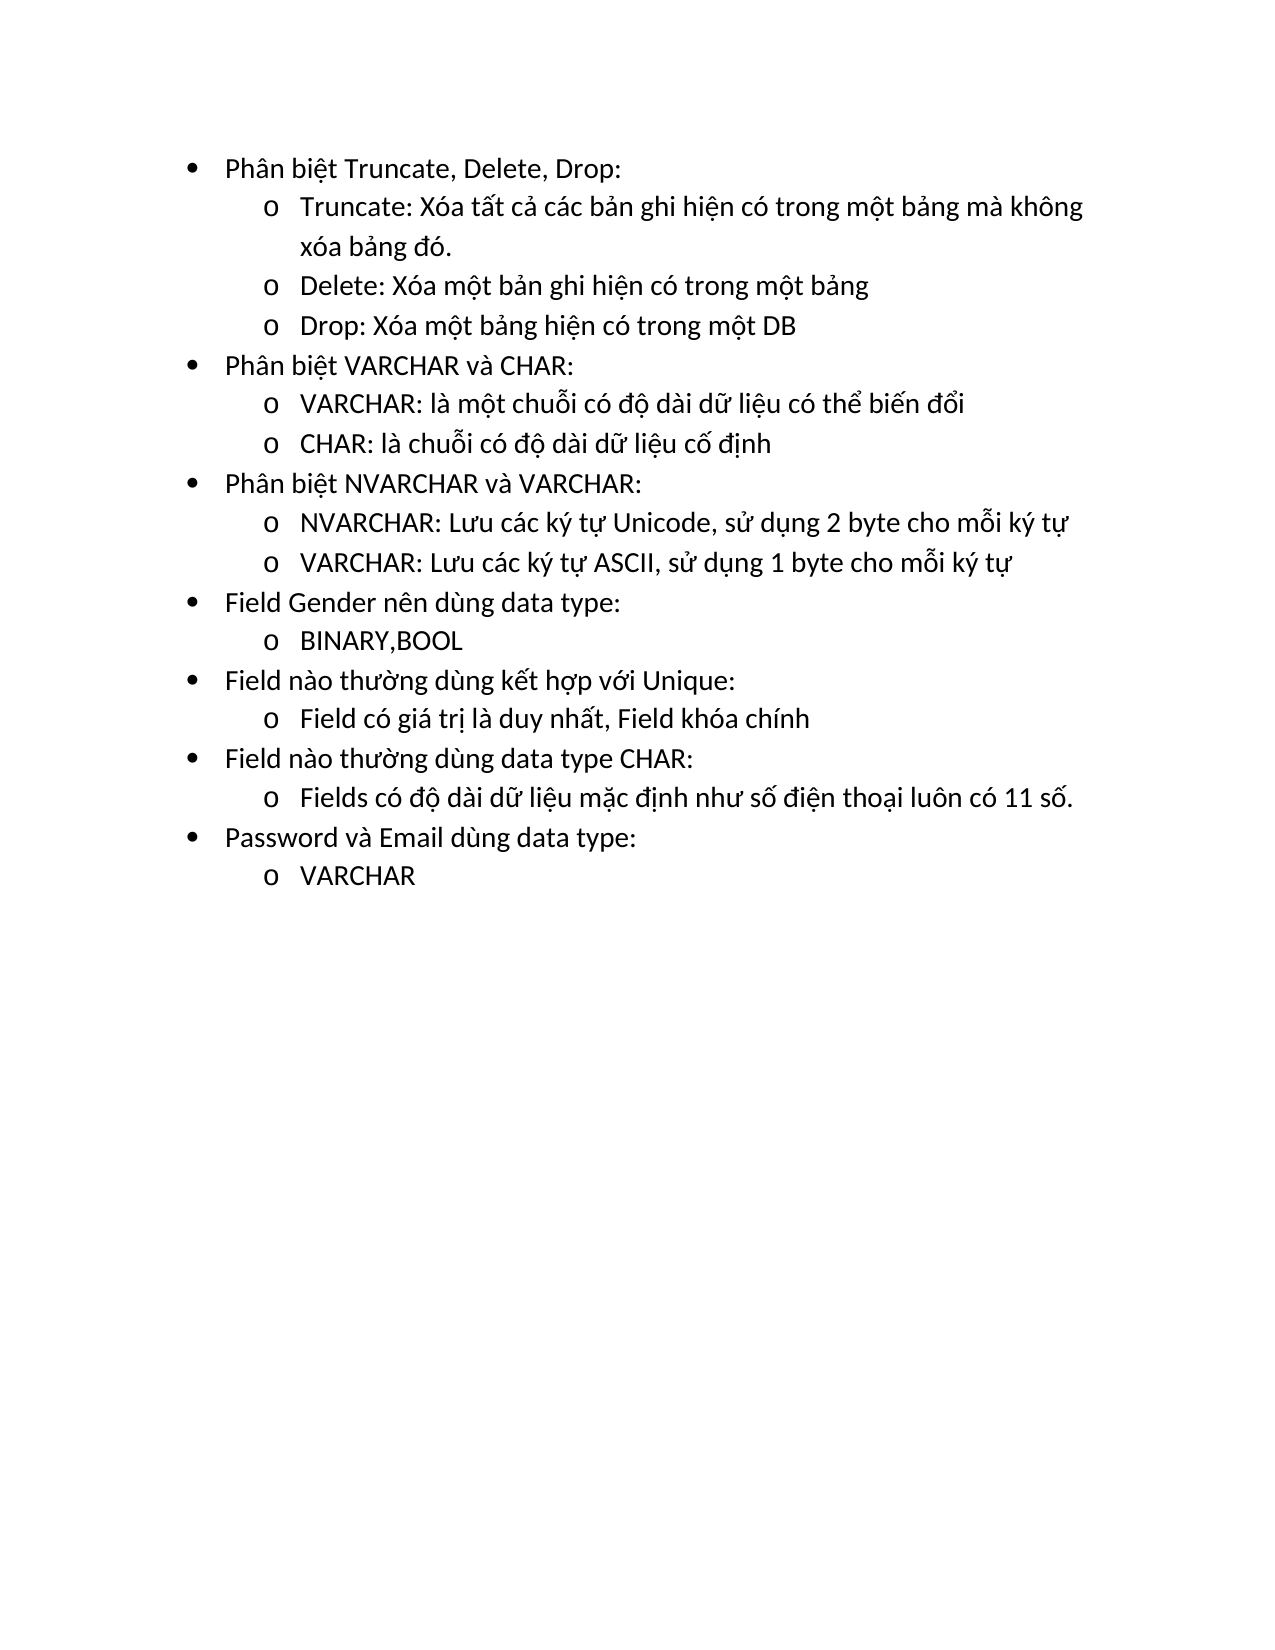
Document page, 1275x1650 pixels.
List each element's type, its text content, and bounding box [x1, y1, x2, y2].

list Phân biệt NVARCHAR và VARCHAR: [187, 465, 1125, 501]
list Password và Email dùng data type: [187, 819, 1125, 854]
list Field nào thường dùng kết hợp với Unique: [187, 662, 1125, 698]
list Truncate: Xóa tất cả các bản ghi hiện có trong một bảng mà không xóa bảng đó. [262, 188, 1125, 264]
list VARCHAR: Lưu các ký tự ASCII, sử dụng 1 byte cho mỗi ký tự [262, 544, 1125, 581]
list Phân biệt Truncate, Delete, Drop: [187, 150, 1125, 186]
list NVARCHAR: Lưu các ký tự Unicode, sử dụng 2 byte cho mỗi ký tự [262, 504, 1125, 541]
list Phân biệt VARCHAR và CHAR: [187, 347, 1125, 382]
list BINARY,BOOL [262, 622, 1125, 659]
list CHAR: là chuỗi có độ dài dữ liệu cố định [262, 425, 1125, 462]
list VARCHAR [262, 857, 1125, 894]
list Fields có độ dài dữ liệu mặc định như số điện thoại luôn có 11 số. [262, 779, 1125, 816]
list VARCHAR: là một chuỗi có độ dài dữ liệu có thể biến đổi [262, 385, 1125, 422]
list Field Gender nên dùng data type: [187, 584, 1125, 619]
list Drop: Xóa một bảng hiện có trong một DB [262, 307, 1125, 344]
list Delete: Xóa một bản ghi hiện có trong một bảng [262, 267, 1125, 304]
list Field nào thường dùng data type CHAR: [187, 741, 1125, 776]
list Field có giá trị là duy nhất, Field khóa chính [262, 701, 1125, 738]
